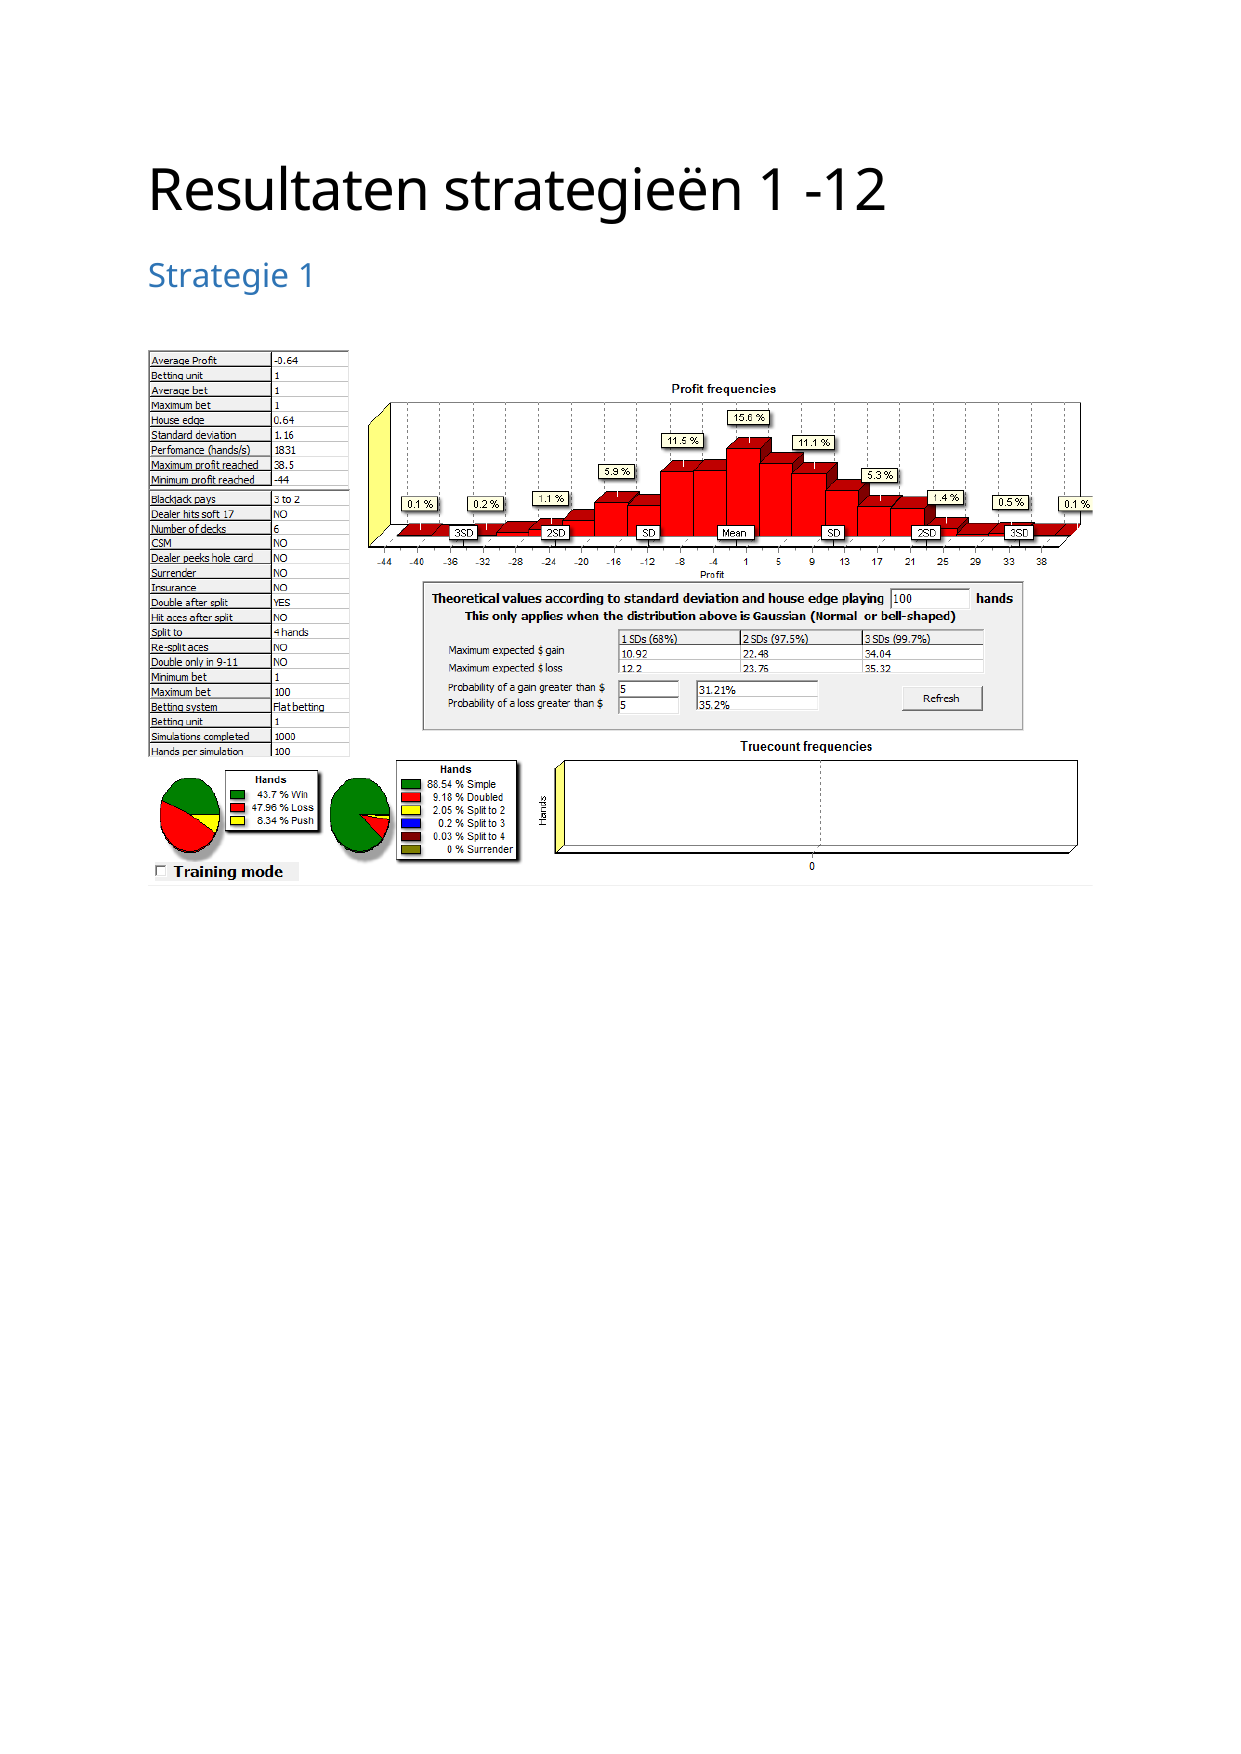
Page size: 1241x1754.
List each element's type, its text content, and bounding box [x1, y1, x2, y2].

subtitle Strategie 1 [148, 252, 1093, 346]
title Resultaten strategieën 1 -12 [148, 148, 1093, 227]
picture [147, 350, 1093, 886]
